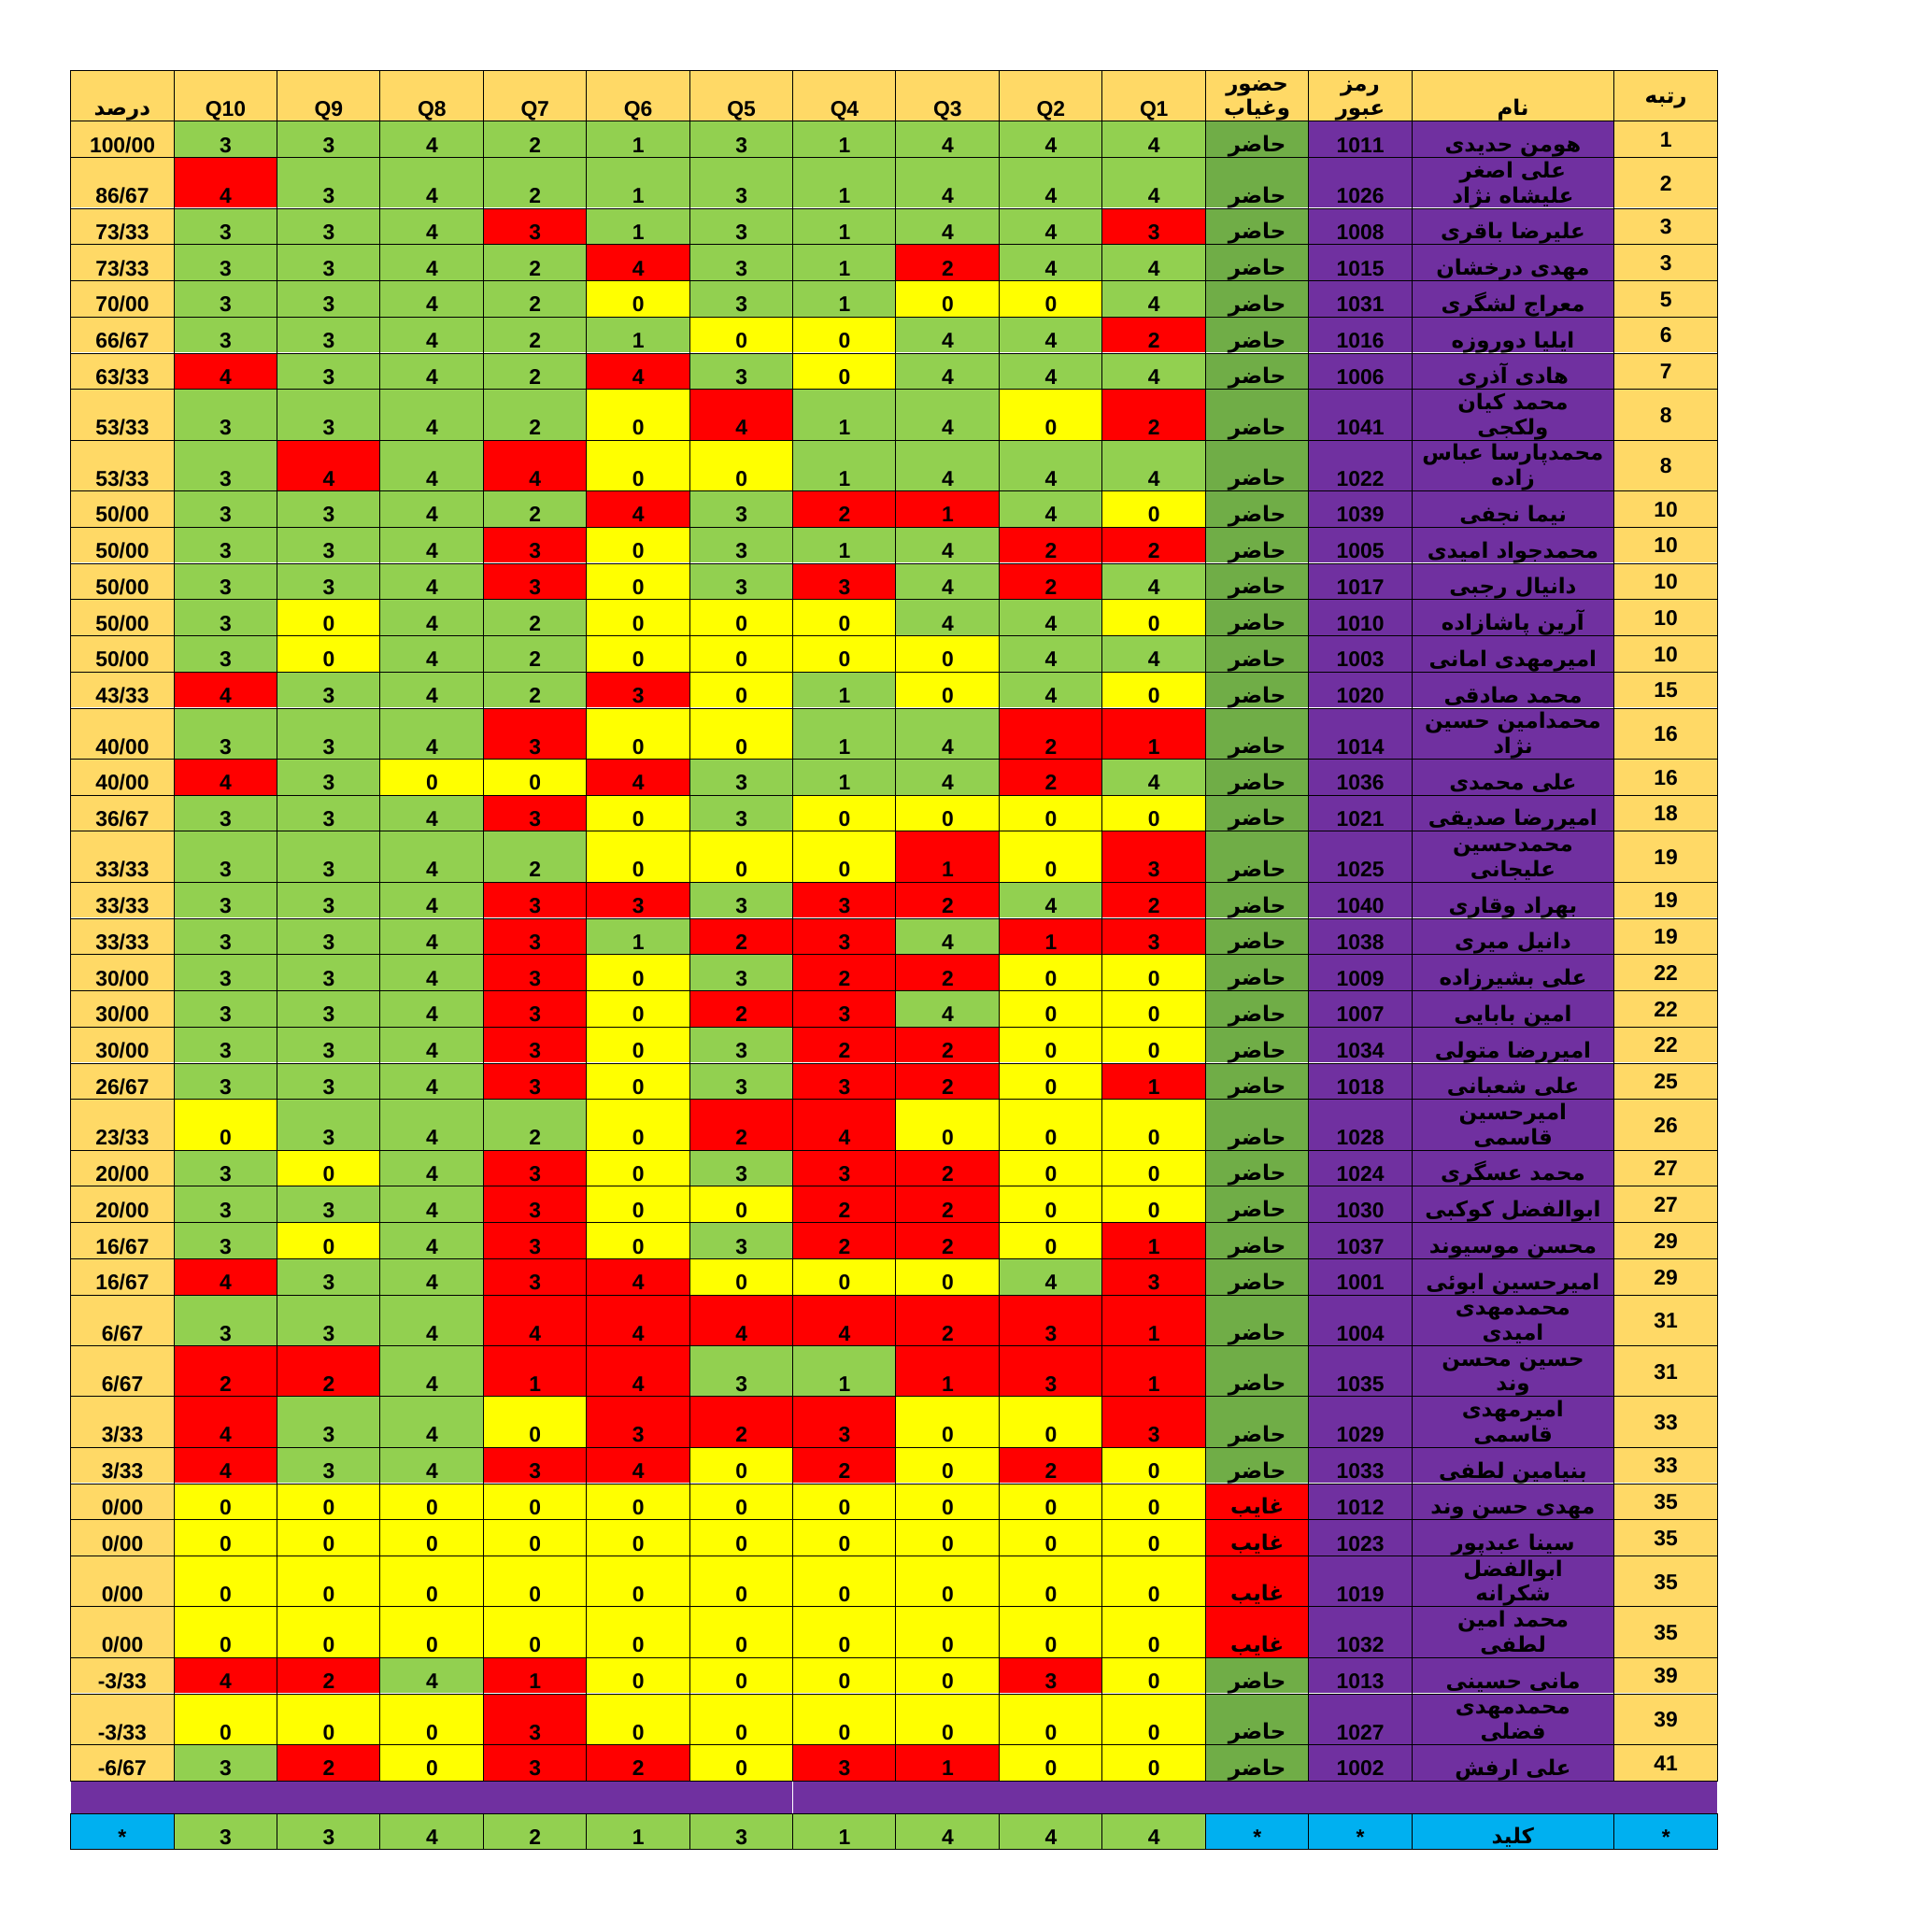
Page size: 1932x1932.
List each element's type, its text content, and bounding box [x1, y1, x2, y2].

table_cell 5 [1614, 281, 1717, 317]
table_cell 18 [1614, 796, 1717, 831]
table_cell حاضر [1206, 1259, 1308, 1295]
table_cell حاضر [1206, 1346, 1308, 1396]
table_cell حاضر [1206, 883, 1308, 917]
table_cell 19 [1614, 883, 1717, 917]
table_cell 0 [690, 1658, 792, 1693]
table_cell 0 [1000, 831, 1101, 882]
table_cell 1 [793, 441, 895, 490]
table_cell 0 [587, 1658, 689, 1693]
table_cell حاضر [1206, 1448, 1308, 1483]
table_cell ابوالفضل شکرانه [1413, 1556, 1613, 1606]
table_cell 4 [380, 318, 483, 352]
table_cell 2 [896, 1296, 999, 1345]
table_cell محمد کیان ولکجی [1413, 390, 1613, 440]
table_cell 0 [587, 564, 689, 599]
table_cell 1 [896, 831, 999, 882]
table_cell [174, 1782, 277, 1813]
table_cell 0 [793, 1259, 895, 1295]
table_cell دانیل میری [1413, 919, 1613, 954]
table_cell حاضر [1206, 209, 1308, 244]
table_cell 0 [1102, 1186, 1205, 1222]
table_cell 0 [1102, 673, 1205, 707]
table_cell 35 [1614, 1485, 1717, 1519]
table_cell 0 [587, 390, 689, 440]
table_cell محمدمهدی فضلی [1413, 1695, 1613, 1744]
table_cell 0 [587, 709, 689, 759]
table_cell حاضر [1206, 709, 1308, 759]
table_header Q10 [175, 71, 277, 121]
table_cell مانی حسینی [1413, 1658, 1613, 1693]
table_cell 3 [690, 1151, 792, 1186]
table_cell 3 [690, 1064, 792, 1099]
table_cell 2 [1102, 528, 1205, 562]
table_cell هادی آذری [1413, 354, 1613, 389]
table_cell 0 [484, 1556, 586, 1606]
table_cell 3 [175, 1064, 277, 1099]
table_cell 4 [175, 1397, 277, 1447]
table_cell 3 [793, 919, 895, 954]
table_cell 0 [587, 636, 689, 672]
table_cell 0 [175, 1607, 277, 1657]
table_cell 1010 [1309, 600, 1412, 635]
table_cell 0 [587, 991, 689, 1027]
table_cell 0 [1000, 1028, 1101, 1062]
table_cell 0 [277, 1607, 379, 1657]
table_cell 2 [484, 600, 586, 635]
table_cell 2 [793, 1448, 895, 1483]
table_cell حاضر [1206, 281, 1308, 317]
table_cell 0 [1000, 1695, 1101, 1744]
table_cell سینا عبدپور [1413, 1520, 1613, 1556]
table_cell 8 [1614, 441, 1717, 490]
table_cell 0 [587, 528, 689, 562]
table_cell حاضر [1206, 673, 1308, 707]
table_header Q3 [896, 71, 999, 121]
table_cell 0 [896, 636, 999, 672]
table_cell 2 [484, 1814, 586, 1849]
table_cell 3 [690, 1223, 792, 1258]
table_cell 3 [1102, 831, 1205, 882]
table_cell 0 [587, 1695, 689, 1744]
table_cell 4 [587, 245, 689, 280]
table_cell 1006 [1309, 354, 1412, 389]
table_cell 3 [277, 1100, 379, 1150]
table_cell 1 [896, 1745, 999, 1781]
table_cell حاضر [1206, 919, 1308, 954]
table_cell 1034 [1309, 1028, 1412, 1062]
table_cell 0 [1102, 796, 1205, 831]
table_cell 4 [380, 883, 483, 917]
table_cell 3 [793, 1745, 895, 1781]
table_cell 0 [587, 1151, 689, 1186]
table_cell 4 [1000, 318, 1101, 352]
table_cell 3 [690, 354, 792, 389]
table_cell 19 [1614, 831, 1717, 882]
table_header Q9 [277, 71, 379, 121]
table_cell 41 [1614, 1745, 1717, 1781]
table_cell 4 [380, 245, 483, 280]
table_cell بهراد وقاری [1413, 883, 1613, 917]
table_cell 3 [484, 919, 586, 954]
table_cell 1002 [1309, 1745, 1412, 1781]
table_cell 0 [175, 1485, 277, 1519]
table_cell 3 [1102, 1259, 1205, 1295]
table_cell 2 [277, 1658, 379, 1693]
table_cell 30/00 [71, 955, 174, 990]
table_cell 39 [1614, 1658, 1717, 1693]
table_cell 3 [175, 1296, 277, 1345]
table_cell 0 [896, 1520, 999, 1556]
table_cell 0 [690, 441, 792, 490]
table_cell 36/67 [71, 796, 174, 831]
table_cell [1102, 1782, 1205, 1813]
table_cell 0 [587, 831, 689, 882]
table_cell 3 [277, 209, 379, 244]
table_cell 2 [484, 158, 586, 207]
table_cell 1001 [1309, 1259, 1412, 1295]
table_cell 0 [690, 1695, 792, 1744]
table_cell هومن حدیدی [1413, 121, 1613, 157]
table_cell 1 [793, 245, 895, 280]
table_cell 1 [793, 760, 895, 795]
table_cell 10 [1614, 636, 1717, 672]
table_cell 3 [175, 390, 277, 440]
table_cell 2 [793, 955, 895, 990]
table_cell 0 [793, 831, 895, 882]
table_cell 0 [587, 281, 689, 317]
table_cell [793, 1782, 896, 1813]
table_cell 0 [277, 1223, 379, 1258]
table_cell 4 [380, 1151, 483, 1186]
table_cell 4 [380, 121, 483, 157]
table_cell 2 [484, 281, 586, 317]
table_cell 3 [277, 1028, 379, 1062]
table_cell 4 [1000, 441, 1101, 490]
table_cell حاضر [1206, 1397, 1308, 1447]
table_cell 3 [690, 796, 792, 831]
table_cell 33/33 [71, 883, 174, 917]
table_cell 0 [690, 1745, 792, 1781]
table_cell 4 [484, 441, 586, 490]
table_cell 0 [380, 1695, 483, 1744]
table_cell 4 [1102, 121, 1205, 157]
table_cell 7 [1614, 354, 1717, 389]
table_cell 0 [1000, 1186, 1101, 1222]
table_cell 0 [793, 354, 895, 389]
table_cell 2 [896, 1064, 999, 1099]
table_cell علی اصغر علیشاه نژاد [1413, 158, 1613, 207]
table_cell 86/67 [71, 158, 174, 207]
table_cell 15 [1614, 673, 1717, 707]
table_header حضور وغیاب [1206, 71, 1308, 121]
table_cell 3 [277, 121, 379, 157]
table_cell 0 [587, 1556, 689, 1606]
table_cell 0 [690, 1520, 792, 1556]
table_cell 29 [1614, 1259, 1717, 1295]
table_cell -6/67 [71, 1745, 174, 1781]
table_cell 3 [690, 491, 792, 527]
table_cell 1 [587, 209, 689, 244]
table_cell 0 [793, 796, 895, 831]
table_cell محمدامین حسین نژاد [1413, 709, 1613, 759]
table_cell 4 [1000, 158, 1101, 207]
table_cell 1022 [1309, 441, 1412, 490]
table_cell 3 [484, 1151, 586, 1186]
table_cell امیرحسین ابوئی [1413, 1259, 1613, 1295]
table_cell محمد امین لطفی [1413, 1607, 1613, 1657]
table_cell 3 [175, 600, 277, 635]
table_header Q4 [793, 71, 895, 121]
table_cell 4 [896, 354, 999, 389]
table_cell 3 [175, 919, 277, 954]
table_cell 4 [587, 354, 689, 389]
table_cell 2 [896, 883, 999, 917]
table_cell 3 [484, 955, 586, 990]
table_cell 1027 [1309, 1695, 1412, 1744]
table_cell 1009 [1309, 955, 1412, 990]
table_cell 0 [690, 1259, 792, 1295]
table_cell 1008 [1309, 209, 1412, 244]
table_cell 4 [896, 564, 999, 599]
table_cell 0 [484, 1397, 586, 1447]
table_cell 4 [1000, 209, 1101, 244]
table_cell 0 [896, 281, 999, 317]
table_cell 1041 [1309, 390, 1412, 440]
table_cell 2 [484, 121, 586, 157]
table_cell 2 [1102, 883, 1205, 917]
table_cell 3 [690, 955, 792, 990]
table_cell 2 [1000, 564, 1101, 599]
table_cell 4 [380, 281, 483, 317]
table_cell 4 [1000, 245, 1101, 280]
table_cell 1025 [1309, 831, 1412, 882]
table_cell 0 [484, 1485, 586, 1519]
table_cell 0 [484, 760, 586, 795]
table_cell 73/33 [71, 245, 174, 280]
table_cell 0 [1102, 1028, 1205, 1062]
table_cell 4 [380, 1448, 483, 1483]
table_cell 3/33 [71, 1448, 174, 1483]
table_cell 100/00 [71, 121, 174, 157]
table_cell 4 [380, 1028, 483, 1062]
table_cell 0 [690, 1485, 792, 1519]
table_cell 1 [896, 1346, 999, 1396]
table_cell 0 [896, 1695, 999, 1744]
table_cell 3 [484, 1186, 586, 1222]
table_cell 1024 [1309, 1151, 1412, 1186]
table_cell 4 [380, 1397, 483, 1447]
table_cell 0 [896, 1259, 999, 1295]
table_cell 0 [896, 1658, 999, 1693]
table_cell 2 [896, 1151, 999, 1186]
table_cell 0 [1102, 1745, 1205, 1781]
table_cell * [1206, 1814, 1308, 1849]
table_cell 0 [277, 1151, 379, 1186]
table_header درصد [71, 71, 174, 121]
table_cell 0 [277, 636, 379, 672]
table_cell 22 [1614, 1028, 1717, 1062]
table_cell 50/00 [71, 600, 174, 635]
table_cell 0 [277, 1695, 379, 1744]
table_cell 50/00 [71, 636, 174, 672]
table_cell 0 [896, 1607, 999, 1657]
table_cell 4 [896, 158, 999, 207]
table_cell 3 [484, 1259, 586, 1295]
table_cell 3 [484, 991, 586, 1027]
table_cell 3 [175, 831, 277, 882]
table_cell 35 [1614, 1520, 1717, 1556]
table_cell 3 [587, 1397, 689, 1447]
table_cell 1029 [1309, 1397, 1412, 1447]
table_header Q1 [1102, 71, 1205, 121]
table_cell 1 [484, 1658, 586, 1693]
table_cell 4 [1000, 673, 1101, 707]
table_cell 4 [896, 1814, 999, 1849]
table_cell 2 [1000, 528, 1101, 562]
table_cell 3 [690, 760, 792, 795]
table_cell [587, 1782, 689, 1813]
table_cell 3 [277, 796, 379, 831]
table_cell حاضر [1206, 1100, 1308, 1150]
table_cell 4 [1000, 636, 1101, 672]
table_cell غایب [1206, 1520, 1308, 1556]
table_cell 6/67 [71, 1296, 174, 1345]
table_cell 3 [277, 564, 379, 599]
table_cell نیما نجفی [1413, 491, 1613, 527]
table_cell 1 [793, 390, 895, 440]
table_cell 4 [1000, 121, 1101, 157]
table_cell 0 [1000, 991, 1101, 1027]
table_cell 3 [277, 831, 379, 882]
table_cell 4 [380, 158, 483, 207]
table_cell 4 [380, 600, 483, 635]
table_cell 4 [587, 491, 689, 527]
table_cell 2 [896, 1028, 999, 1062]
table_cell 2 [896, 1223, 999, 1258]
table_cell 4 [1000, 1814, 1101, 1849]
table_cell [1614, 1782, 1717, 1813]
table_cell 10 [1614, 528, 1717, 562]
table_cell 1 [1614, 121, 1717, 157]
table_cell 1 [587, 158, 689, 207]
table_cell 0 [1102, 991, 1205, 1027]
table_cell 3 [277, 354, 379, 389]
table_cell امیررضا صدیقی [1413, 796, 1613, 831]
table_cell 3 [175, 1186, 277, 1222]
table_cell 0 [690, 831, 792, 882]
table_cell 3 [793, 1397, 895, 1447]
table_cell 31 [1614, 1296, 1717, 1345]
table_cell 3 [277, 919, 379, 954]
table_cell 0 [1102, 1448, 1205, 1483]
table_cell 1 [793, 673, 895, 707]
table_header Q8 [380, 71, 483, 121]
table_cell 3 [690, 121, 792, 157]
table_cell 4 [587, 1296, 689, 1345]
table_cell 2 [484, 390, 586, 440]
table_cell 1 [793, 709, 895, 759]
table_cell 10 [1614, 491, 1717, 527]
table_cell 0 [380, 1485, 483, 1519]
table_cell [999, 1782, 1102, 1813]
table_cell 1017 [1309, 564, 1412, 599]
table_cell 4 [587, 760, 689, 795]
table_cell 0 [484, 1607, 586, 1657]
table_cell 4 [1102, 158, 1205, 207]
table_cell 4 [1000, 1259, 1101, 1295]
table_cell غایب [1206, 1485, 1308, 1519]
table_cell 2 [1102, 390, 1205, 440]
table_cell حاضر [1206, 955, 1308, 990]
table_cell 0 [1102, 1658, 1205, 1693]
table_cell 26 [1614, 1100, 1717, 1150]
table_cell 0 [1000, 281, 1101, 317]
table_cell 3 [690, 281, 792, 317]
table_cell حسین محسن وند [1413, 1346, 1613, 1396]
table_cell حاضر [1206, 1223, 1308, 1258]
table_cell 35 [1614, 1556, 1717, 1606]
table_cell 0 [1000, 1100, 1101, 1150]
table_cell حاضر [1206, 636, 1308, 672]
table_cell 0 [1102, 955, 1205, 990]
table_cell * [1309, 1814, 1412, 1849]
table_cell 0 [587, 600, 689, 635]
table_cell حاضر [1206, 1151, 1308, 1186]
table_cell 4 [484, 1296, 586, 1345]
table_cell 3 [484, 1448, 586, 1483]
table_cell علی ارفش [1413, 1745, 1613, 1781]
table_cell محمد صادقی [1413, 673, 1613, 707]
table_cell 2 [1000, 760, 1101, 795]
table_cell 3 [1000, 1658, 1101, 1693]
table_cell 4 [380, 491, 483, 527]
table_cell 0 [793, 636, 895, 672]
table_cell 0 [587, 1607, 689, 1657]
table_cell 20/00 [71, 1186, 174, 1222]
table_cell [1412, 1782, 1614, 1813]
table_cell 4 [380, 528, 483, 562]
table_cell 4 [1102, 354, 1205, 389]
table_cell 0 [793, 1520, 895, 1556]
table_cell 0 [1102, 1100, 1205, 1150]
table_cell 4 [896, 121, 999, 157]
table_cell 3 [277, 318, 379, 352]
table_header Q5 [690, 71, 792, 121]
table_cell 50/00 [71, 564, 174, 599]
table_cell 1040 [1309, 883, 1412, 917]
table_cell حاضر [1206, 1064, 1308, 1099]
table_cell 1036 [1309, 760, 1412, 795]
table_cell 2 [690, 919, 792, 954]
table_cell 1018 [1309, 1064, 1412, 1099]
table_cell 2 [484, 673, 586, 707]
table_cell 4 [380, 209, 483, 244]
table_cell 10 [1614, 564, 1717, 599]
table_cell غایب [1206, 1556, 1308, 1606]
table_cell 1011 [1309, 121, 1412, 157]
table_cell 0 [587, 1520, 689, 1556]
table_cell 3 [277, 1448, 379, 1483]
table_cell 1026 [1309, 158, 1412, 207]
table_cell 3 [690, 1346, 792, 1396]
table_cell [277, 1782, 380, 1813]
table_cell 3 [484, 1695, 586, 1744]
table_cell 3 [277, 955, 379, 990]
table_cell علی بشیرزاده [1413, 955, 1613, 990]
table_cell 3 [175, 564, 277, 599]
table_cell 3 [484, 796, 586, 831]
table_cell 0 [793, 1556, 895, 1606]
table_cell 3 [690, 209, 792, 244]
table_cell 3 [587, 883, 689, 917]
table_cell 22 [1614, 955, 1717, 990]
table_cell 0 [1102, 1151, 1205, 1186]
table_cell 1 [587, 318, 689, 352]
table_cell 1019 [1309, 1556, 1412, 1606]
table_cell حاضر [1206, 528, 1308, 562]
table_cell 1 [1102, 709, 1205, 759]
table_cell 2 [484, 318, 586, 352]
table_cell 22 [1614, 991, 1717, 1027]
table_cell حاضر [1206, 760, 1308, 795]
table_cell [71, 1782, 174, 1813]
table_cell 4 [380, 709, 483, 759]
table_cell 2 [277, 1745, 379, 1781]
table_cell 4 [793, 1296, 895, 1345]
table_cell 0 [690, 636, 792, 672]
table_cell 0 [1000, 955, 1101, 990]
table_cell 4 [380, 955, 483, 990]
table_cell 16/67 [71, 1259, 174, 1295]
table_header نام [1413, 71, 1613, 121]
table_cell 66/67 [71, 318, 174, 352]
table_cell 3 [277, 245, 379, 280]
table_cell 4 [896, 709, 999, 759]
table_cell حاضر [1206, 796, 1308, 831]
table_cell 29 [1614, 1223, 1717, 1258]
table_cell 0 [896, 1397, 999, 1447]
table_cell [689, 1782, 792, 1813]
table_cell 1038 [1309, 919, 1412, 954]
table_cell 3 [690, 1814, 792, 1849]
table_cell 53/33 [71, 441, 174, 490]
table_cell بنیامین لطفی [1413, 1448, 1613, 1483]
table_cell 3 [690, 528, 792, 562]
table_cell 0 [690, 1607, 792, 1657]
table_cell 16/67 [71, 1223, 174, 1258]
table_cell 3 [175, 1223, 277, 1258]
table_cell 4 [1102, 636, 1205, 672]
table_cell 2 [1102, 318, 1205, 352]
table_cell 4 [380, 919, 483, 954]
table_cell آرین پاشازاده [1413, 600, 1613, 635]
table_cell امین بابایی [1413, 991, 1613, 1027]
table_cell 4 [380, 1100, 483, 1150]
table_cell 73/33 [71, 209, 174, 244]
table_cell 27 [1614, 1186, 1717, 1222]
table_cell 0 [793, 318, 895, 352]
table_cell امیرحسین قاسمی [1413, 1100, 1613, 1150]
table_cell 4 [380, 1064, 483, 1099]
table_cell 3 [793, 1064, 895, 1099]
table_cell 4 [380, 1658, 483, 1693]
table_cell 0 [793, 600, 895, 635]
table_cell 3 [690, 564, 792, 599]
table_cell 6/67 [71, 1346, 174, 1396]
table_cell 0 [380, 1556, 483, 1606]
table_cell 3 [484, 709, 586, 759]
table_cell 4 [587, 1346, 689, 1396]
table_cell حاضر [1206, 441, 1308, 490]
table_cell 1 [896, 491, 999, 527]
table_cell 4 [380, 441, 483, 490]
table_cell 0 [587, 1186, 689, 1222]
table_cell 0 [896, 1100, 999, 1150]
table_cell 1016 [1309, 318, 1412, 352]
table_cell 1 [484, 1346, 586, 1396]
table_cell 2 [793, 491, 895, 527]
table_cell 0 [1000, 1223, 1101, 1258]
table_cell دانیال رجبی [1413, 564, 1613, 599]
table_cell 1 [793, 1346, 895, 1396]
table_cell 2 [793, 1223, 895, 1258]
table_cell محمدجواد امیدی [1413, 528, 1613, 562]
table_cell 3 [175, 121, 277, 157]
table_cell 4 [1102, 760, 1205, 795]
table_cell 3 [1614, 245, 1717, 280]
table_cell 1037 [1309, 1223, 1412, 1258]
table_cell 0 [277, 600, 379, 635]
table_cell 3 [277, 1259, 379, 1295]
table_cell 3 [277, 673, 379, 707]
table_cell 0 [793, 1658, 895, 1693]
table_cell 4 [587, 1448, 689, 1483]
table_cell محمدپارسا عباس زاده [1413, 441, 1613, 490]
table_cell 8 [1614, 390, 1717, 440]
table_cell 0 [1102, 1485, 1205, 1519]
table_cell 3 [277, 491, 379, 527]
table_cell [1205, 1782, 1309, 1813]
table_cell 1 [793, 1814, 895, 1849]
table_cell 3 [690, 245, 792, 280]
table_cell 4 [380, 354, 483, 389]
table_cell 2 [896, 245, 999, 280]
table_cell 3 [484, 564, 586, 599]
table_cell 2 [484, 1100, 586, 1150]
table_cell 0/00 [71, 1485, 174, 1519]
table_cell 0 [277, 1520, 379, 1556]
table_cell حاضر [1206, 491, 1308, 527]
table_cell 4 [277, 441, 379, 490]
table_cell 0 [380, 1745, 483, 1781]
table_cell 3 [277, 760, 379, 795]
table_cell 0 [1102, 1695, 1205, 1744]
table_cell 3 [277, 1296, 379, 1345]
table_cell 3 [175, 281, 277, 317]
table_cell 33 [1614, 1448, 1717, 1483]
table_cell 0 [587, 441, 689, 490]
table_cell 4 [380, 1346, 483, 1396]
table_cell 3 [277, 709, 379, 759]
table_cell 0 [587, 796, 689, 831]
table_cell 3 [175, 991, 277, 1027]
table_cell 3 [484, 1028, 586, 1062]
table_cell مهدی درخشان [1413, 245, 1613, 280]
table_cell 0 [1000, 1520, 1101, 1556]
table_cell 0 [690, 1186, 792, 1222]
table_cell 50/00 [71, 528, 174, 562]
table_cell 53/33 [71, 390, 174, 440]
table_cell کلید [1413, 1814, 1613, 1849]
table_cell محمدمهدی امیدی [1413, 1296, 1613, 1345]
table_cell 1005 [1309, 528, 1412, 562]
table_cell 0 [1000, 1607, 1101, 1657]
table_cell 4 [1000, 600, 1101, 635]
table_cell حاضر [1206, 1186, 1308, 1222]
table_cell 1039 [1309, 491, 1412, 527]
table_cell 0 [690, 600, 792, 635]
table_cell 4 [896, 390, 999, 440]
table_cell 3 [1000, 1346, 1101, 1396]
table_cell 1 [1102, 1064, 1205, 1099]
table_cell 0 [896, 796, 999, 831]
table_cell 3 [484, 1064, 586, 1099]
table_cell 3 [277, 1064, 379, 1099]
table_cell 40/00 [71, 760, 174, 795]
table_cell 3 [175, 491, 277, 527]
table_cell 0 [1000, 1064, 1101, 1099]
table_cell 1 [793, 528, 895, 562]
table_cell 4 [380, 796, 483, 831]
table_cell 3 [793, 564, 895, 599]
table_cell حاضر [1206, 158, 1308, 207]
table_cell 0 [1000, 1485, 1101, 1519]
table_cell حاضر [1206, 1028, 1308, 1062]
table_cell 1 [793, 209, 895, 244]
table_cell 3 [277, 390, 379, 440]
table_cell 3 [484, 209, 586, 244]
table_cell 3 [175, 441, 277, 490]
table_cell 19 [1614, 919, 1717, 954]
table_cell 3 [690, 1028, 792, 1062]
table_cell حاضر [1206, 831, 1308, 882]
table_cell 0 [380, 1520, 483, 1556]
table_cell 3 [277, 528, 379, 562]
table_cell حاضر [1206, 600, 1308, 635]
table_cell 1007 [1309, 991, 1412, 1027]
table_cell 10 [1614, 600, 1717, 635]
table_cell 40/00 [71, 709, 174, 759]
table_cell 3 [1102, 919, 1205, 954]
table_cell حاضر [1206, 390, 1308, 440]
table_cell محمد عسگری [1413, 1151, 1613, 1186]
table_cell 4 [1102, 281, 1205, 317]
table_cell علیرضا باقری [1413, 209, 1613, 244]
table_cell 3 [1614, 209, 1717, 244]
table_cell 4 [380, 1814, 483, 1849]
table_cell 2 [896, 955, 999, 990]
table_cell 4 [1102, 1814, 1205, 1849]
table_cell 0 [690, 709, 792, 759]
table_cell 0 [277, 1485, 379, 1519]
table_cell 3 [175, 796, 277, 831]
table_cell 1020 [1309, 673, 1412, 707]
table_cell 0 [793, 1607, 895, 1657]
table_cell 30/00 [71, 991, 174, 1027]
table_cell 0 [690, 1556, 792, 1606]
table_cell 3 [1102, 1397, 1205, 1447]
table_cell 2 [587, 1745, 689, 1781]
table_cell 2 [690, 1100, 792, 1150]
table_cell 2 [484, 354, 586, 389]
table_cell 1012 [1309, 1485, 1412, 1519]
table_cell 4 [896, 441, 999, 490]
table_cell 0/00 [71, 1556, 174, 1606]
table_cell 4 [896, 318, 999, 352]
table_cell 50/00 [71, 491, 174, 527]
table_cell 4 [175, 354, 277, 389]
table_cell 3 [793, 1151, 895, 1186]
table_cell 4 [896, 528, 999, 562]
table_cell 2 [484, 831, 586, 882]
table_cell 4 [380, 991, 483, 1027]
table_cell 0 [896, 1485, 999, 1519]
table_cell 0 [175, 1556, 277, 1606]
table_cell 3 [484, 1745, 586, 1781]
table_cell 33 [1614, 1397, 1717, 1447]
table_cell -3/33 [71, 1658, 174, 1693]
table_cell 0 [793, 1485, 895, 1519]
table_header Q6 [587, 71, 689, 121]
table_cell ایلیا دوروزه [1413, 318, 1613, 352]
table_cell 3 [1102, 209, 1205, 244]
table_cell 4 [793, 1100, 895, 1150]
table_cell 0 [277, 1556, 379, 1606]
table_cell 0 [896, 1556, 999, 1606]
table_cell 3 [277, 158, 379, 207]
table_cell [483, 1782, 587, 1813]
table_cell 1004 [1309, 1296, 1412, 1345]
table_cell 0 [380, 1607, 483, 1657]
table_cell 3 [175, 245, 277, 280]
table_cell 0 [690, 673, 792, 707]
table_cell 30/00 [71, 1028, 174, 1062]
table_cell 2 [484, 491, 586, 527]
table_cell 1031 [1309, 281, 1412, 317]
table_cell 3 [175, 318, 277, 352]
table_cell 16 [1614, 760, 1717, 795]
table_cell 4 [1000, 491, 1101, 527]
table_cell معراج لشگری [1413, 281, 1613, 317]
table_cell 1013 [1309, 1658, 1412, 1693]
table_cell 3 [277, 281, 379, 317]
table_cell 1 [1102, 1296, 1205, 1345]
table_cell 3 [690, 158, 792, 207]
table_cell 3 [175, 1151, 277, 1186]
table_cell 1 [587, 121, 689, 157]
table_cell امیرمهدی امانی [1413, 636, 1613, 672]
table_cell 2 [793, 1186, 895, 1222]
table_cell 0 [484, 1520, 586, 1556]
table_header رمز عبور [1309, 71, 1412, 121]
table_cell 4 [1102, 245, 1205, 280]
table_cell 0 [1102, 600, 1205, 635]
table_cell 3 [175, 883, 277, 917]
table_cell 0 [587, 955, 689, 990]
table_cell 3 [587, 673, 689, 707]
table_cell 0 [587, 1064, 689, 1099]
table_cell 2 [1614, 158, 1717, 207]
table_cell حاضر [1206, 318, 1308, 352]
table_cell 1 [1102, 1223, 1205, 1258]
table_cell 2 [1000, 1448, 1101, 1483]
table_cell 3 [277, 1186, 379, 1222]
table_cell 3 [175, 1028, 277, 1062]
table_cell 4 [380, 1186, 483, 1222]
table_cell 0 [690, 318, 792, 352]
table_cell حاضر [1206, 1296, 1308, 1345]
table_cell امیررضا متولی [1413, 1028, 1613, 1062]
table_cell حاضر [1206, 245, 1308, 280]
table_cell 3 [1000, 1296, 1101, 1345]
table_cell 4 [896, 600, 999, 635]
table_cell 0 [1102, 1607, 1205, 1657]
table_cell 0 [175, 1695, 277, 1744]
table_cell 0 [1102, 1520, 1205, 1556]
table_cell 4 [380, 673, 483, 707]
table_cell 0 [587, 1223, 689, 1258]
table_cell 3 [175, 1745, 277, 1781]
table_cell حاضر [1206, 1658, 1308, 1693]
table_cell [1309, 1782, 1412, 1813]
table_cell 0 [896, 673, 999, 707]
table_cell 25 [1614, 1064, 1717, 1099]
table_cell 1032 [1309, 1607, 1412, 1657]
table_cell 3 [277, 991, 379, 1027]
table_cell * [71, 1814, 174, 1849]
table_cell 70/00 [71, 281, 174, 317]
table_cell 3 [175, 709, 277, 759]
table_cell 1 [793, 121, 895, 157]
table_cell 3 [690, 883, 792, 917]
table_cell 3/33 [71, 1397, 174, 1447]
table_cell 4 [896, 209, 999, 244]
table_cell 16 [1614, 709, 1717, 759]
table_cell 27 [1614, 1151, 1717, 1186]
table_cell 3 [484, 883, 586, 917]
table_cell 4 [175, 158, 277, 207]
table_cell 1030 [1309, 1186, 1412, 1222]
table_header Q2 [1000, 71, 1101, 121]
table_cell 1 [793, 281, 895, 317]
table_cell 1033 [1309, 1448, 1412, 1483]
table_cell 3 [175, 955, 277, 990]
table_cell 3 [277, 883, 379, 917]
table_cell 0 [380, 760, 483, 795]
table_cell 4 [175, 760, 277, 795]
table_cell 1003 [1309, 636, 1412, 672]
table_cell 3 [793, 883, 895, 917]
table_cell 35 [1614, 1607, 1717, 1657]
table_cell 4 [896, 919, 999, 954]
table_cell 3 [484, 1223, 586, 1258]
table_cell حاضر [1206, 1745, 1308, 1781]
table_cell 4 [175, 1448, 277, 1483]
table_cell 3 [277, 1397, 379, 1447]
table_cell علی محمدی [1413, 760, 1613, 795]
table_cell 33/33 [71, 831, 174, 882]
table_cell [380, 1782, 483, 1813]
table_cell 33/33 [71, 919, 174, 954]
table_cell 2 [1000, 709, 1101, 759]
table_cell 4 [380, 390, 483, 440]
table_cell 31 [1614, 1346, 1717, 1396]
table_cell 4 [380, 564, 483, 599]
table_cell محسن موسیوند [1413, 1223, 1613, 1258]
table_cell 1014 [1309, 709, 1412, 759]
table_cell 2 [175, 1346, 277, 1396]
table_cell 3 [175, 528, 277, 562]
table_cell محمدحسین علیجانی [1413, 831, 1613, 882]
table_cell 2 [277, 1346, 379, 1396]
table_cell 1 [587, 919, 689, 954]
table_cell -3/33 [71, 1695, 174, 1744]
table_cell 3 [793, 991, 895, 1027]
table_cell 1023 [1309, 1520, 1412, 1556]
table_cell 4 [690, 390, 792, 440]
table_cell 4 [380, 1296, 483, 1345]
table_cell 26/67 [71, 1064, 174, 1099]
table_cell حاضر [1206, 121, 1308, 157]
table_cell 1021 [1309, 796, 1412, 831]
table_cell 0/00 [71, 1520, 174, 1556]
table_cell 23/33 [71, 1100, 174, 1150]
table_cell 4 [175, 1658, 277, 1693]
table_cell 4 [690, 1296, 792, 1345]
table_cell [896, 1782, 999, 1813]
table_cell 0 [175, 1520, 277, 1556]
table_cell حاضر [1206, 1695, 1308, 1744]
table_cell 4 [896, 991, 999, 1027]
table_cell 1035 [1309, 1346, 1412, 1396]
table_cell 4 [175, 1259, 277, 1295]
table_cell 4 [380, 1223, 483, 1258]
table_header رتبه [1614, 71, 1717, 121]
table_cell 1 [587, 1814, 689, 1849]
table_cell * [1614, 1814, 1717, 1849]
table_cell 0 [175, 1100, 277, 1150]
table_cell 6 [1614, 318, 1717, 352]
table_cell 39 [1614, 1695, 1717, 1744]
table_cell 0 [1000, 796, 1101, 831]
table_cell 4 [896, 760, 999, 795]
table_cell 4 [1000, 883, 1101, 917]
table_cell 2 [484, 636, 586, 672]
table_cell امیرمهدی قاسمی [1413, 1397, 1613, 1447]
table_cell 0 [1000, 1397, 1101, 1447]
table_cell 2 [793, 1028, 895, 1062]
table_cell 0 [1000, 1556, 1101, 1606]
table_cell 4 [380, 831, 483, 882]
table_cell 1 [793, 158, 895, 207]
table_cell علی شعبانی [1413, 1064, 1613, 1099]
table_cell 3 [484, 528, 586, 562]
table_cell 1 [1102, 1346, 1205, 1396]
table_cell 1028 [1309, 1100, 1412, 1150]
table_cell 2 [484, 245, 586, 280]
table_cell 0 [1000, 1745, 1101, 1781]
table_cell 20/00 [71, 1151, 174, 1186]
table_cell 1015 [1309, 245, 1412, 280]
table_cell 1 [1000, 919, 1101, 954]
table_cell 2 [896, 1186, 999, 1222]
table_cell 43/33 [71, 673, 174, 707]
table_cell 0 [587, 1028, 689, 1062]
table_cell 2 [690, 1397, 792, 1447]
table_cell 3 [175, 1814, 277, 1849]
table_cell 0/00 [71, 1607, 174, 1657]
table_cell 0 [896, 1448, 999, 1483]
table_cell حاضر [1206, 564, 1308, 599]
table_cell 4 [175, 673, 277, 707]
table_cell 4 [380, 1259, 483, 1295]
table_cell 4 [1102, 564, 1205, 599]
table_cell 0 [690, 1448, 792, 1483]
table_cell 0 [1102, 491, 1205, 527]
table_cell 4 [380, 636, 483, 672]
table_cell 4 [587, 1259, 689, 1295]
table_cell 2 [690, 991, 792, 1027]
table_cell حاضر [1206, 991, 1308, 1027]
table_cell 4 [1102, 441, 1205, 490]
table_cell 0 [1000, 1151, 1101, 1186]
table_cell 0 [587, 1100, 689, 1150]
table_header Q7 [484, 71, 586, 121]
table_cell 3 [175, 209, 277, 244]
table_cell 0 [587, 1485, 689, 1519]
table_cell 0 [1000, 390, 1101, 440]
table_cell ابوالفضل کوکبی [1413, 1186, 1613, 1222]
table_cell 3 [175, 636, 277, 672]
table_cell 4 [1000, 354, 1101, 389]
table_cell حاضر [1206, 354, 1308, 389]
table_cell 3 [277, 1814, 379, 1849]
table_cell 0 [793, 1695, 895, 1744]
table_cell 63/33 [71, 354, 174, 389]
table_cell غایب [1206, 1607, 1308, 1657]
table_cell 0 [1102, 1556, 1205, 1606]
table_cell مهدی حسن وند [1413, 1485, 1613, 1519]
